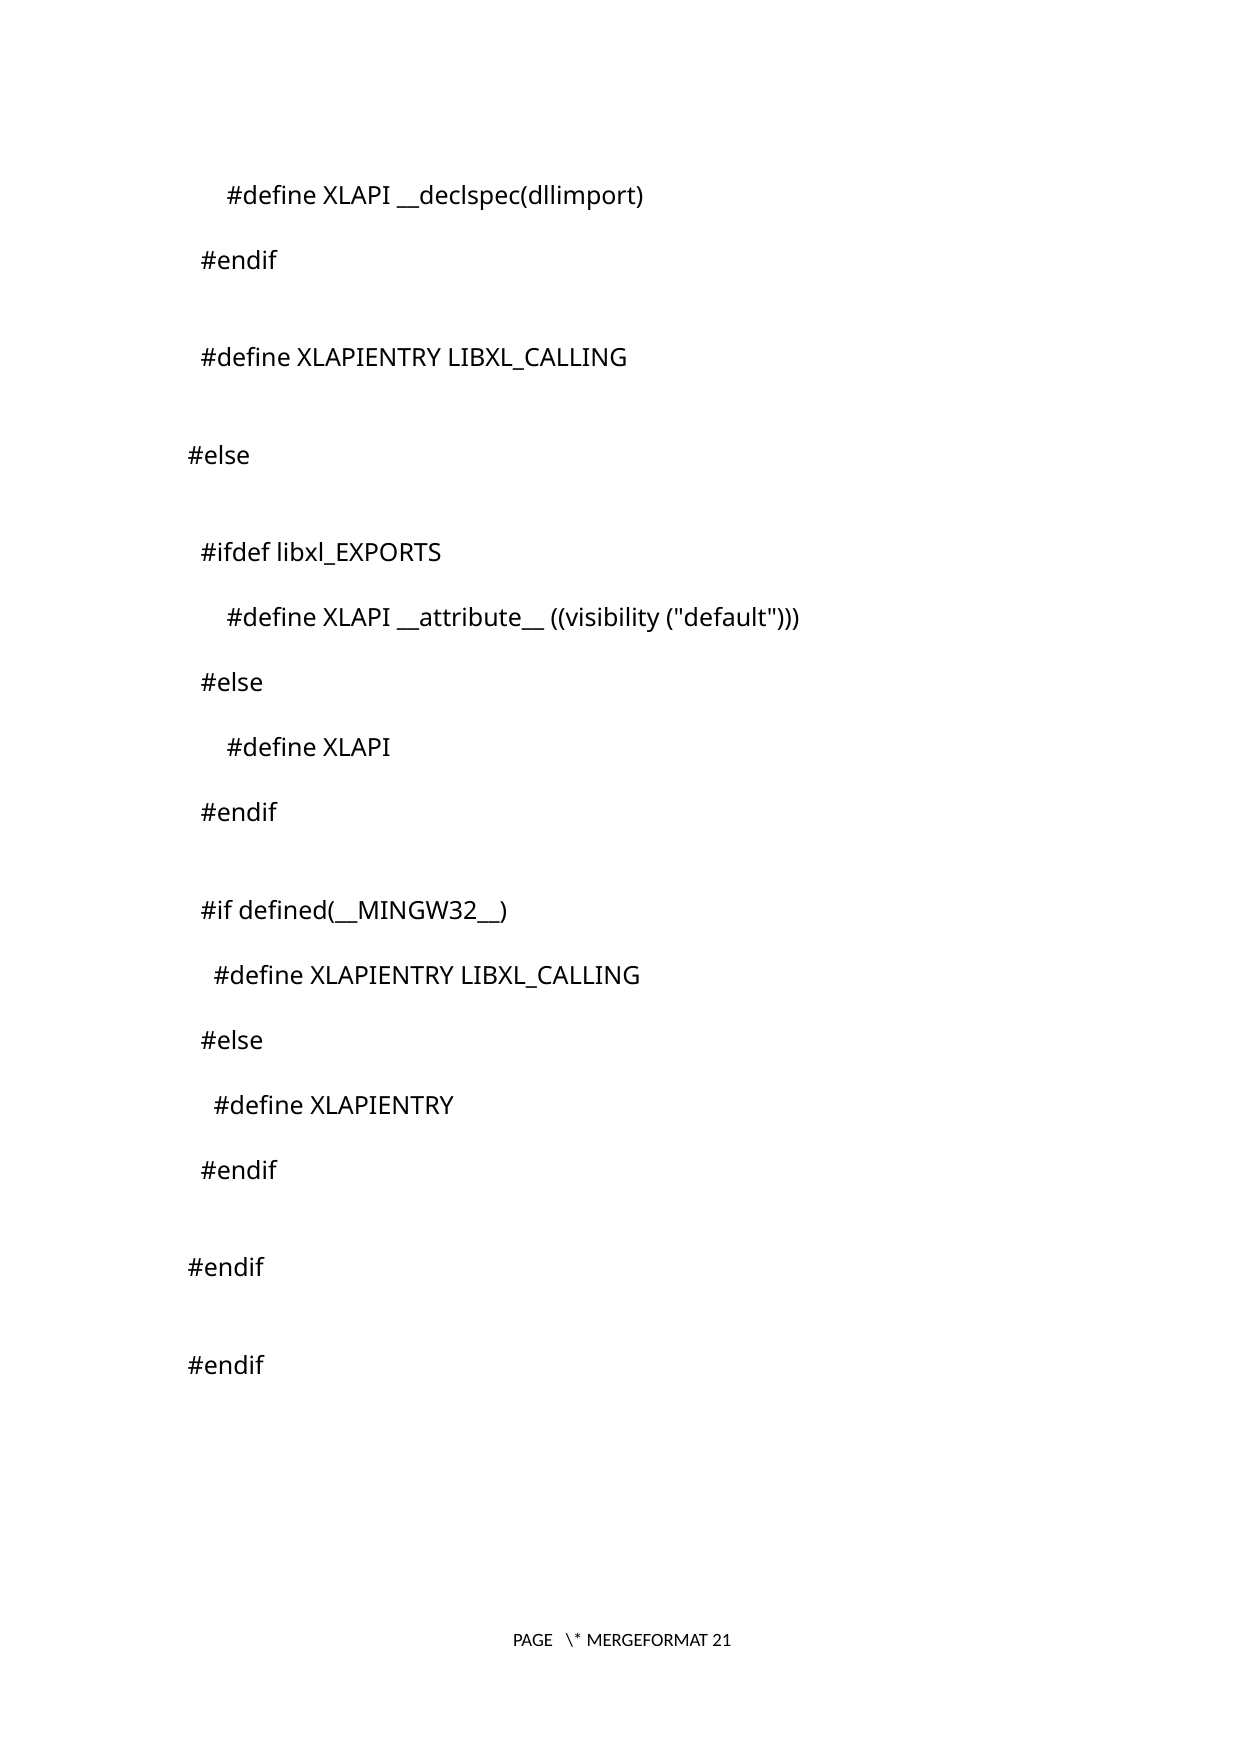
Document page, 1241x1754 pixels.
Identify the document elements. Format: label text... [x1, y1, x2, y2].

text #endif [187, 779, 1053, 844]
text #define XLAPI __declspec(dllimport) [187, 162, 1053, 227]
text #endif [187, 1332, 1053, 1397]
text #else [187, 422, 1053, 487]
text #define XLAPIENTRY LIBXL_CALLING [187, 942, 1053, 1007]
text #ifdef libxl_EXPORTS [187, 519, 1053, 584]
text #endif [187, 227, 1053, 292]
text #define XLAPI __attribute__ ((visibility ("default"))) [187, 584, 1053, 649]
text #if defined(__MINGW32__) [187, 877, 1053, 942]
text #endif [187, 1137, 1053, 1202]
text #define XLAPIENTRY [187, 1072, 1053, 1137]
text #endif [187, 1234, 1053, 1299]
text #else [187, 649, 1053, 714]
text #else [187, 1007, 1053, 1072]
text #define XLAPIENTRY LIBXL_CALLING [187, 324, 1053, 389]
text #define XLAPI [187, 714, 1053, 779]
